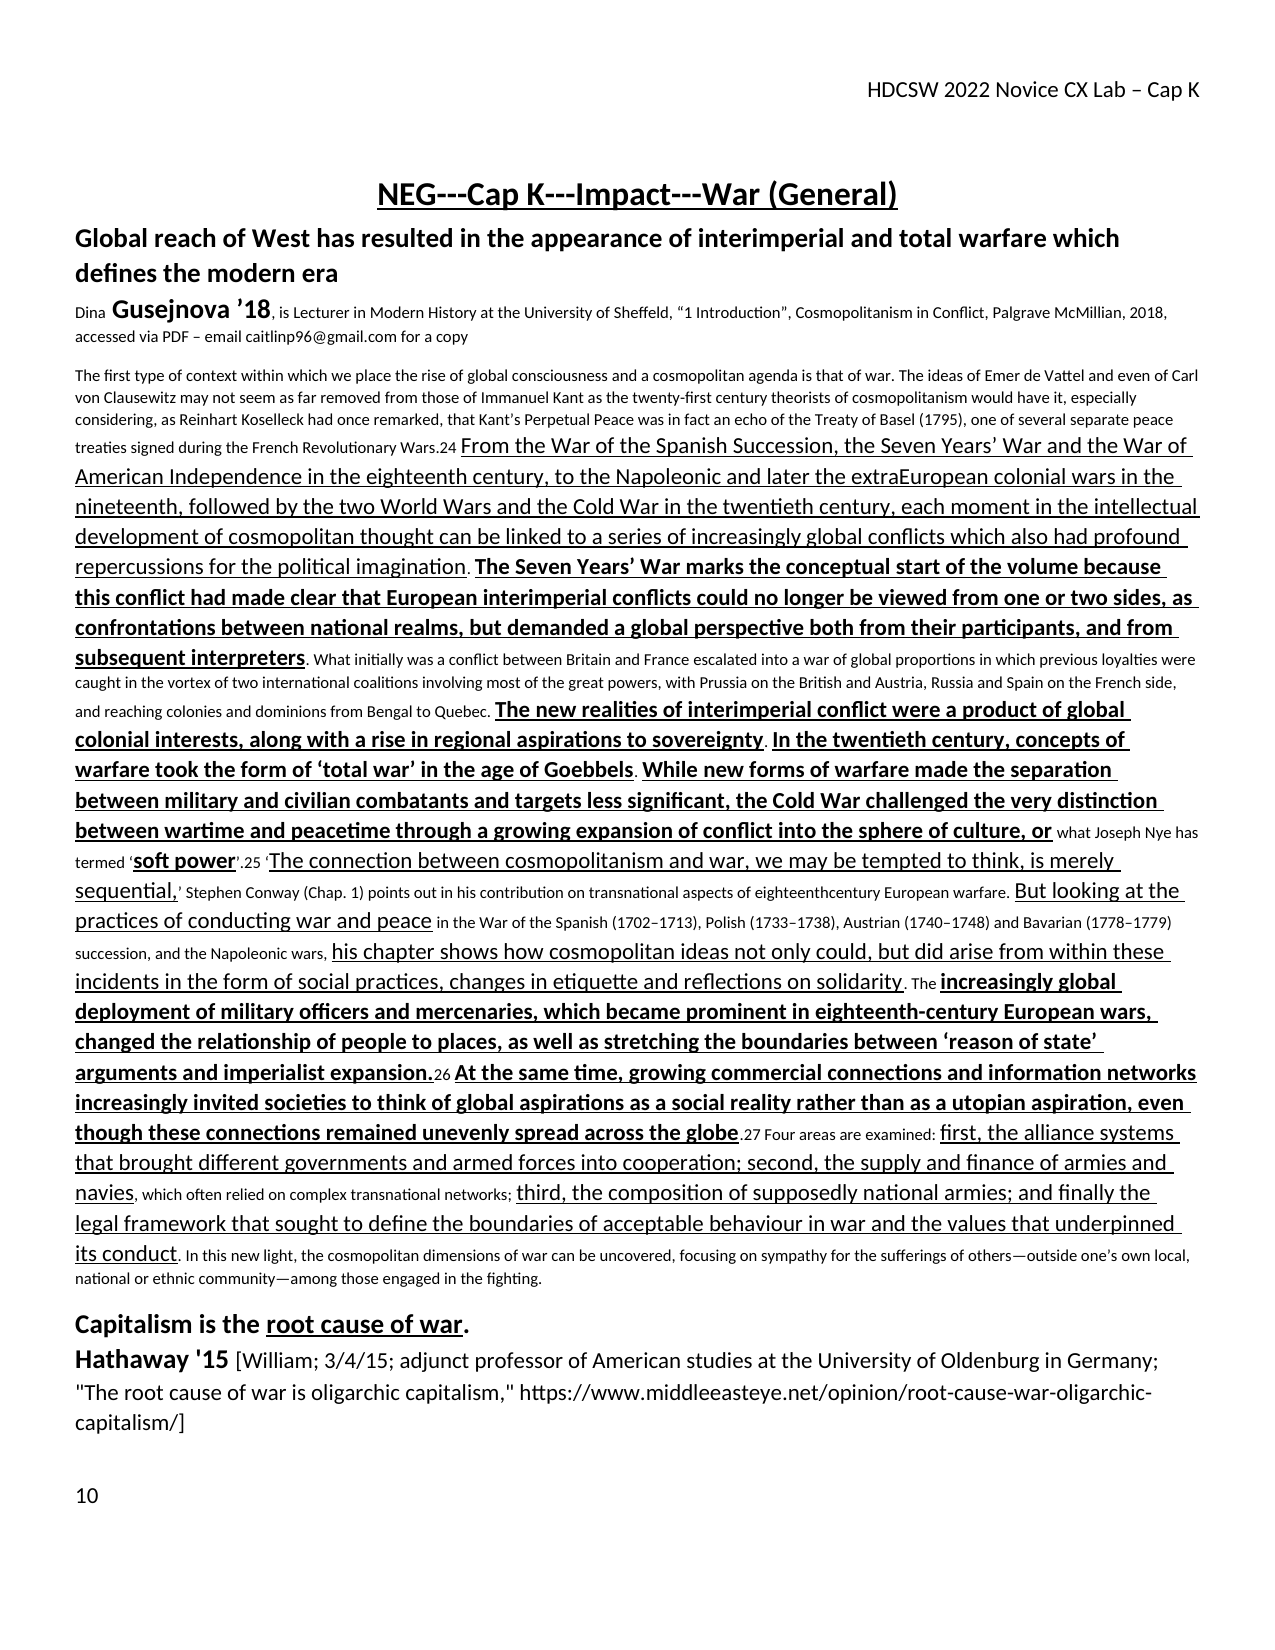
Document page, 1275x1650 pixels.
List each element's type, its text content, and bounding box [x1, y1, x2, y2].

text The first type of context within which we place the rise of global consciousness and a cosmopolitan agenda is that of war. The ideas of Emer de Vattel and even of Carl von Clausewitz may not seem as far removed from those of Immanuel Kant as the twenty-first century theorists of cosmopolitanism would have it, especially considering, as Reinhart Koselleck had once remarked, that Kant’s Perpetual Peace was in fact an echo of the Treaty of Basel (1795), one of several separate peace treaties signed during the French Revolutionary Wars.24 From the War of the Spanish Succession, the Seven Years’ War and the War of American Independence in the eighteenth century, to the Napoleonic and later the extraEuropean colonial wars in the nineteenth, followed by the two World Wars and the Cold War in the twentieth century, each moment in the intellectual development of cosmopolitan thought can be linked to a series of increasingly global conflicts which also had profound repercussions for the political imagination. The Seven Years’ War marks the conceptual start of the volume because this conflict had made clear that European interimperial conflicts could no longer be viewed from one or two sides, as confrontations between national realms, but demanded a global perspective both from their participants, and from subsequent interpreters. What initially was a conflict between Britain and France escalated into a war of global proportions in which previous loyalties were caught in the vortex of two international coalitions involving most of the great powers, with Prussia on the British and Austria, Russia and Spain on the French side, and reaching colonies and dominions from Bengal to Quebec. The new realities of interimperial conflict were a product of global colonial interests, along with a rise in regional aspirations to sovereignty. In the twentieth century, concepts of warfare took the form of ‘total war’ in the age of Goebbels. While new forms of warfare made the separation between military and civilian combatants and targets less significant, the Cold War challenged the very distinction between wartime and peacetime through a growing expansion of conflict into the sphere of culture, or what Joseph Nye has termed ‘soft power’.25 ‘The connection between cosmopolitanism and war, we may be tempted to think, is merely sequential,’ Stephen Conway (Chap. 1) points out in his contribution on transnational aspects of eighteenthcentury European warfare. But looking at the practices of conducting war and peace in the War of the Spanish (1702–1713), Polish (1733–1738), Austrian (1740–1748) and Bavarian (1778–1779) succession, and the Napoleonic wars, his chapter shows how cosmopolitan ideas not only could, but did arise from within these incidents in the form of social practices, changes in etiquette and reflections on solidarity. The increasingly global deployment of military officers and mercenaries, which became prominent in eighteenth-century European wars, changed the relationship of people to places, as well as stretching the boundaries between ‘reason of state’ arguments and imperialist expansion.26 At the same time, growing commercial connections and information networks increasingly invited societies to think of global aspirations as a social reality rather than as a utopian aspiration, even though these connections remained unevenly spread across the globe.27 Four areas are examined: first, the alliance systems that brought different governments and armed forces into cooperation; second, the supply and finance of armies and navies, which often relied on complex transnational networks; third, the composition of supposedly national armies; and finally the legal framework that sought to define the boundaries of acceptable behaviour in war and the values that underpinned its conduct. In this new light, the cosmopolitan dimensions of war can be uncovered, focusing on sympathy for the sufferings of others—outside one’s own local, national or ethnic community—among those engaged in the fighting. [75, 518, 1200, 1289]
text Dina Gusejnova ’18, is Lecturer in Modern History at the University of Sheffeld, “1 Introduction”, Cosmopolitanism in Conflict, Palgrave McMillian, 2018, accessed via PDF – email caitlinp96@gmail.com for a copy [75, 292, 1200, 347]
subtitle Global reach of West has resulted in the appearance of interimperial and total warfare which defines the modern era [75, 221, 1200, 289]
text Hathaway '15 [William; 3/4/15; adjunct professor of American studies at the University of Oldenburg in Germany; "The root cause of war is oligarchic capitalism," https://www.middleeasteye.net/opinion/root-cause-war-oligarchic-capitalism/] [75, 1343, 1200, 1436]
subtitle NEG---Cap K---Impact---War (General) [75, 173, 1200, 213]
subtitle Capitalism is the root cause of war. [75, 1307, 1200, 1340]
